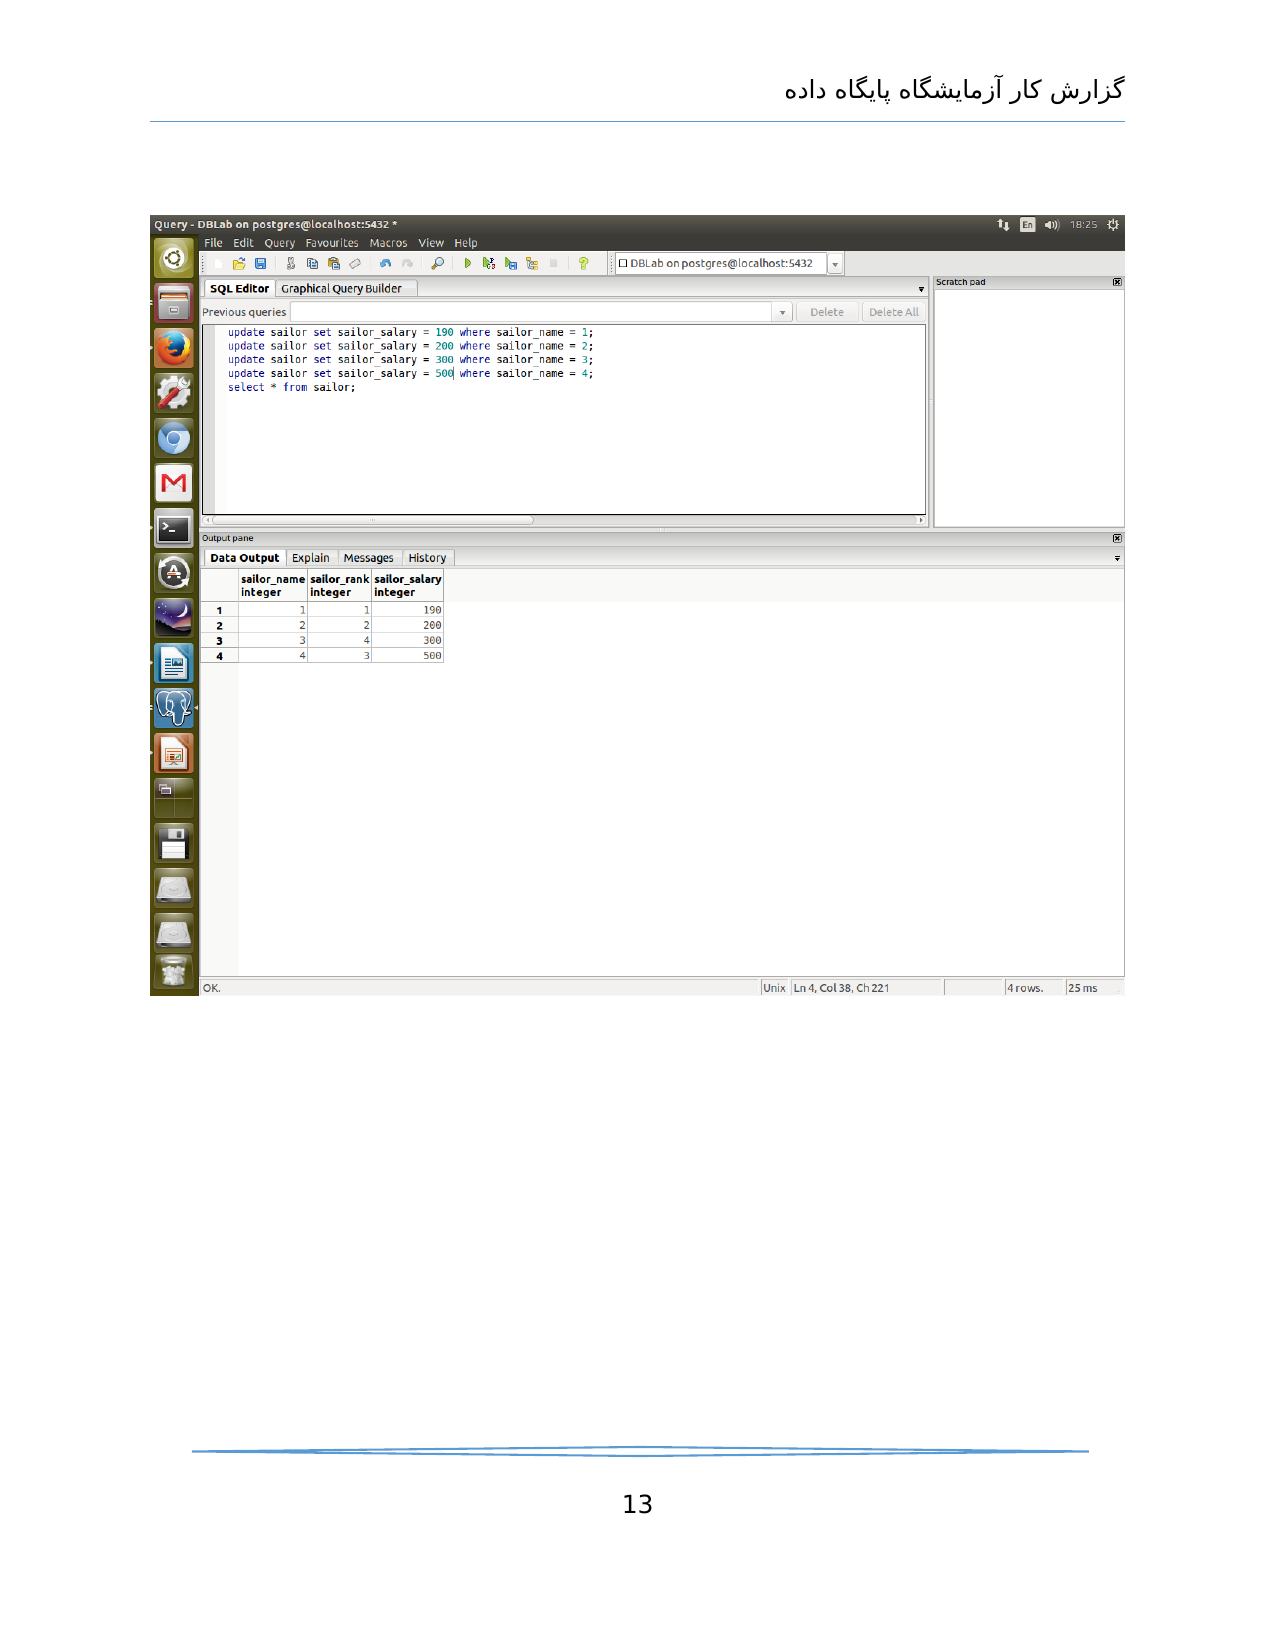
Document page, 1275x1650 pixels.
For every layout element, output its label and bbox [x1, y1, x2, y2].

picture [150, 215, 1125, 996]
